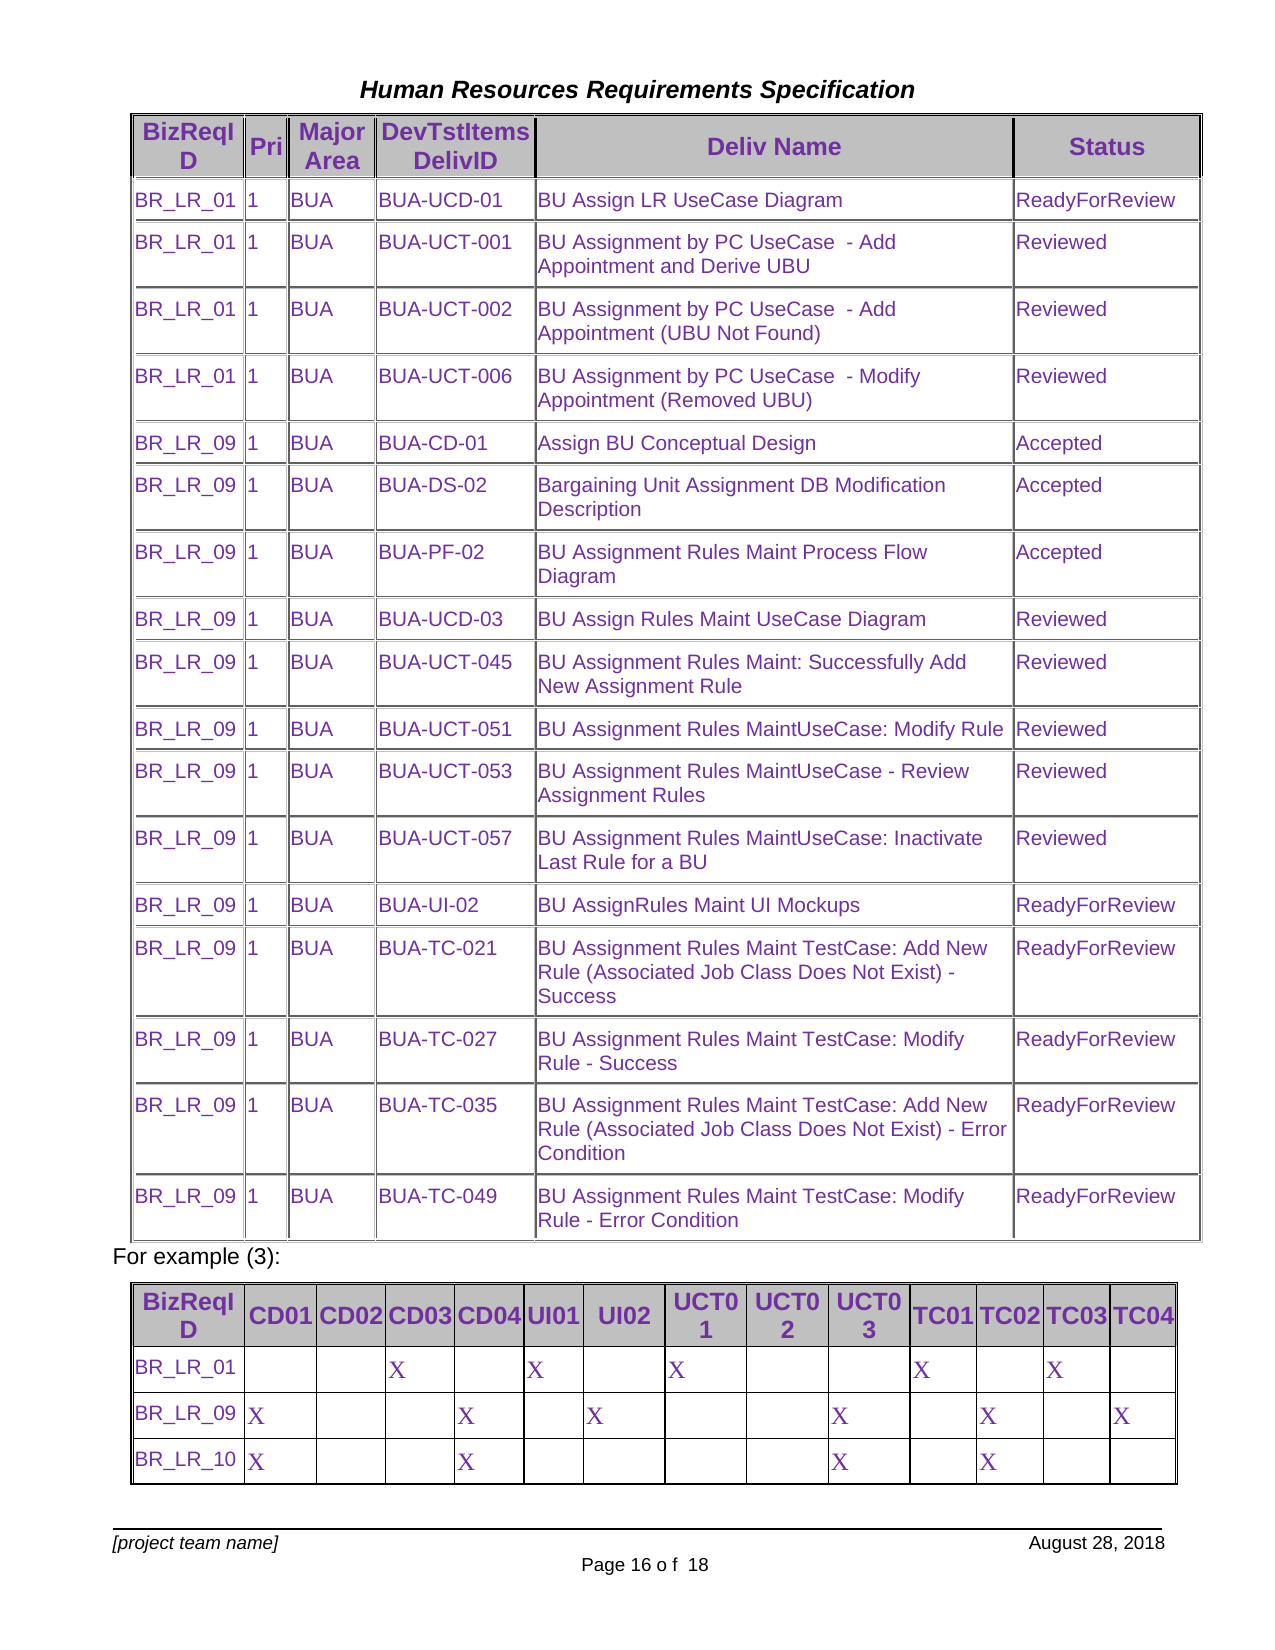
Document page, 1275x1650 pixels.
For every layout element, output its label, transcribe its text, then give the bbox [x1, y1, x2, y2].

table_cell BR_LR_01 [134, 176, 243, 219]
table_cell X [911, 1347, 976, 1391]
table_cell Reviewed [1015, 748, 1200, 815]
table_cell Reviewed [1015, 286, 1199, 353]
table_cell BUA-UCD-03 [377, 599, 534, 639]
table_cell BUA-TC-049 [376, 1176, 535, 1239]
table_cell X [977, 1393, 1043, 1437]
table_header CD04 [455, 1285, 523, 1346]
table_cell BR_LR_09 [134, 1082, 243, 1173]
table_cell BR_LR_09 [134, 705, 243, 748]
table_cell BUA-UCT-053 [377, 752, 534, 815]
table_cell ReadyForReview [1015, 1015, 1200, 1082]
table_header Status [1013, 116, 1199, 176]
table_cell 1 [246, 533, 286, 596]
table_cell X [455, 1439, 523, 1483]
table_cell [386, 1439, 454, 1483]
table_cell BUA-TC-021 [377, 928, 534, 1015]
table_cell [911, 1439, 976, 1483]
table_cell BUA-DS-02 [377, 466, 534, 529]
table_cell ReadyForReview [1015, 1082, 1199, 1173]
table_header TC03 [1044, 1285, 1109, 1346]
table_cell 1 [246, 709, 286, 748]
table_cell 1 [246, 356, 286, 419]
table_cell BU Assignment Rules MaintUseCase - Review Assignment Rules [537, 752, 1012, 815]
table_cell X [584, 1393, 664, 1437]
table_cell 1 [246, 423, 286, 462]
table_cell BUA [290, 1019, 374, 1082]
table_header BizReqID [134, 1285, 244, 1346]
table_cell BU Assignment Rules Maint TestCase: Add New Rule (Associated Job Class Does Not Exist) - Error Condition [537, 1085, 1012, 1173]
table_cell BUA-UCD-01 [377, 180, 534, 219]
table_cell BUA [290, 533, 374, 596]
table_cell BUA [290, 356, 374, 419]
table_cell [525, 1439, 583, 1483]
table_cell Reviewed [1015, 219, 1200, 286]
table_cell [455, 1347, 523, 1391]
table_cell 1 [246, 599, 286, 639]
table_cell [1044, 1393, 1109, 1437]
table_cell X [455, 1393, 523, 1437]
table_header TC01 [911, 1285, 976, 1346]
table_header CD02 [317, 1285, 385, 1346]
table_cell BUA-UI-02 [377, 885, 534, 924]
table_cell Bargaining Unit Assignment DB Modification Description [537, 466, 1012, 529]
table_cell X [525, 1347, 583, 1391]
table_cell BU Assignment by PC UseCase - Add Appointment (UBU Not Found) [537, 289, 1012, 353]
table_header Deliv Name [535, 116, 1013, 176]
table_cell Accepted [1015, 420, 1200, 462]
table_cell BR_LR_09 [134, 1393, 244, 1437]
table_cell ReadyForReview [1013, 1173, 1201, 1239]
table_cell BR_LR_01 [132, 353, 244, 419]
table_cell BUA [290, 885, 374, 924]
table_cell BUA [290, 599, 374, 639]
text For example (3): [112, 1243, 1162, 1269]
table_cell ReadyForReview [1013, 882, 1201, 924]
table_cell BUA-UCT-001 [377, 223, 534, 286]
table_header Pri [245, 114, 288, 176]
table_header TC04 [1111, 1285, 1175, 1346]
table_cell X [829, 1393, 909, 1437]
table_cell [829, 1347, 909, 1391]
table_cell BUA-PF-02 [377, 533, 534, 596]
table_cell BR_LR_09 [132, 882, 244, 924]
table_cell Reviewed [1015, 815, 1199, 882]
table_cell BUA [290, 752, 374, 815]
table_cell 1 [246, 818, 286, 882]
table_header BizReqID [134, 116, 244, 176]
table_cell Accepted [1015, 462, 1200, 529]
table_cell BR_LR_01 [134, 1347, 244, 1391]
table_cell BUA-UCT-006 [377, 356, 534, 419]
table_header CD01 [245, 1285, 316, 1346]
table_cell BU Assignment Rules Maint TestCase: Modify Rule - Error Condition [535, 1176, 1013, 1239]
table_cell [1111, 1347, 1175, 1391]
table_cell [245, 1347, 316, 1391]
table_cell [666, 1393, 746, 1437]
table_cell Reviewed [1015, 705, 1200, 748]
table_header UI02 [584, 1285, 664, 1346]
table_cell BUA [290, 928, 374, 1015]
table_cell BR_LR_09 [134, 748, 243, 815]
table_cell BUA [290, 423, 374, 462]
table_cell X [1111, 1393, 1175, 1437]
table_cell BUA-TC-035 [377, 1085, 534, 1173]
table_cell X [386, 1347, 454, 1391]
table_cell X [829, 1439, 909, 1483]
table_cell BU Assignment Rules MaintUseCase: Modify Rule [537, 709, 1012, 748]
table_cell BR_LR_09 [134, 815, 243, 882]
table_cell BR_LR_09 [132, 596, 244, 639]
table_cell BUA [290, 180, 374, 219]
table_cell BR_LR_10 [134, 1439, 244, 1483]
table_cell Accepted [1015, 529, 1200, 596]
table_cell [747, 1347, 828, 1391]
table_cell [747, 1439, 828, 1483]
table_header Major Area [288, 116, 376, 176]
table_cell 1 [246, 223, 286, 286]
table_cell 1 [246, 289, 286, 353]
table_cell BUA [290, 289, 374, 353]
table_header UCT01 [666, 1285, 746, 1346]
table_cell [977, 1347, 1043, 1391]
table_cell 1 [246, 752, 286, 815]
table_cell X [245, 1439, 316, 1483]
table_cell BUA-UCT-057 [377, 818, 534, 882]
table_cell BU Assignment Rules Maint Process Flow Diagram [537, 533, 1012, 596]
table_cell BUA [290, 1085, 374, 1173]
table_cell [747, 1393, 828, 1437]
table_cell BU AssignRules Maint UI Mockups [537, 885, 1012, 924]
table_cell [584, 1439, 664, 1483]
table_cell BUA-UCT-002 [377, 289, 534, 353]
table_cell 1 [246, 642, 286, 705]
table_cell [911, 1393, 976, 1437]
table_cell X [977, 1439, 1043, 1483]
table_cell Assign BU Conceptual Design [537, 423, 1012, 462]
table_cell BU Assignment Rules Maint: Successfully Add New Assignment Rule [537, 642, 1012, 705]
table_cell BUA [290, 818, 374, 882]
table_cell BUA [290, 466, 374, 529]
table_cell Reviewed [1013, 596, 1201, 639]
table_cell 1 [245, 1173, 288, 1239]
table_cell BUA-UCT-045 [377, 642, 534, 705]
table_cell BU Assignment Rules MaintUseCase: Inactivate Last Rule for a BU [537, 818, 1012, 882]
table_cell Reviewed [1013, 639, 1201, 705]
table_header CD03 [386, 1285, 454, 1346]
table_cell 1 [246, 466, 286, 529]
table_cell ReadyForReview [1015, 925, 1200, 1015]
table_cell [525, 1393, 583, 1437]
table_cell BUA-UCT-051 [377, 709, 534, 748]
table_cell 1 [246, 180, 286, 219]
table_cell BU Assignment by PC UseCase - Modify Appointment (Removed UBU) [537, 356, 1012, 419]
table_cell 1 [246, 885, 286, 924]
table_cell BUA [290, 642, 374, 705]
table_cell BU Assignment Rules Maint TestCase: Modify Rule - Success [537, 1019, 1012, 1082]
table_cell BR_LR_09 [132, 639, 244, 705]
table_cell BUA-CD-01 [377, 423, 534, 462]
table_cell BUA [290, 709, 374, 748]
table_cell [666, 1439, 746, 1483]
table_cell BU Assignment Rules Maint TestCase: Add New Rule (Associated Job Class Does Not Exist) - Success [537, 928, 1012, 1015]
table_cell BR_LR_01 [134, 286, 243, 353]
table_cell [1111, 1439, 1175, 1483]
table_cell [584, 1347, 664, 1391]
table_cell BU Assignment by PC UseCase - Add Appointment and Derive UBU [537, 223, 1012, 286]
table_cell BUA [290, 223, 374, 286]
table_cell BR_LR_01 [134, 219, 243, 286]
table_cell BUA [288, 1176, 376, 1239]
table_cell [317, 1393, 385, 1437]
table_cell X [245, 1393, 316, 1437]
table_cell BR_LR_09 [134, 420, 243, 462]
table_cell BR_LR_09 [134, 925, 243, 1015]
table_cell BR_LR_09 [132, 1173, 244, 1239]
table_cell 1 [246, 928, 286, 1015]
table_cell X [666, 1347, 746, 1391]
table_cell BR_LR_09 [134, 529, 243, 596]
table_header UCT03 [829, 1285, 909, 1346]
table_cell X [1044, 1347, 1109, 1391]
table_cell BR_LR_09 [134, 1015, 243, 1082]
table_cell [386, 1393, 454, 1437]
table_cell [317, 1347, 385, 1391]
table_cell 1 [246, 1019, 286, 1082]
table_header UI01 [525, 1285, 583, 1346]
table_cell ReadyForReview [1015, 176, 1200, 219]
table_cell 1 [246, 1085, 286, 1173]
table_cell BR_LR_09 [134, 462, 243, 529]
table_header DevTstItems DelivID [376, 114, 535, 176]
table_cell BU Assign LR UseCase Diagram [537, 180, 1012, 219]
table_cell [1044, 1439, 1109, 1483]
table_cell BUA-TC-027 [377, 1019, 534, 1082]
table_header UCT02 [747, 1285, 828, 1346]
table_cell [317, 1439, 385, 1483]
table_cell BU Assign Rules Maint UseCase Diagram [537, 599, 1012, 639]
table_cell Reviewed [1013, 353, 1201, 419]
table_header TC02 [977, 1285, 1043, 1346]
